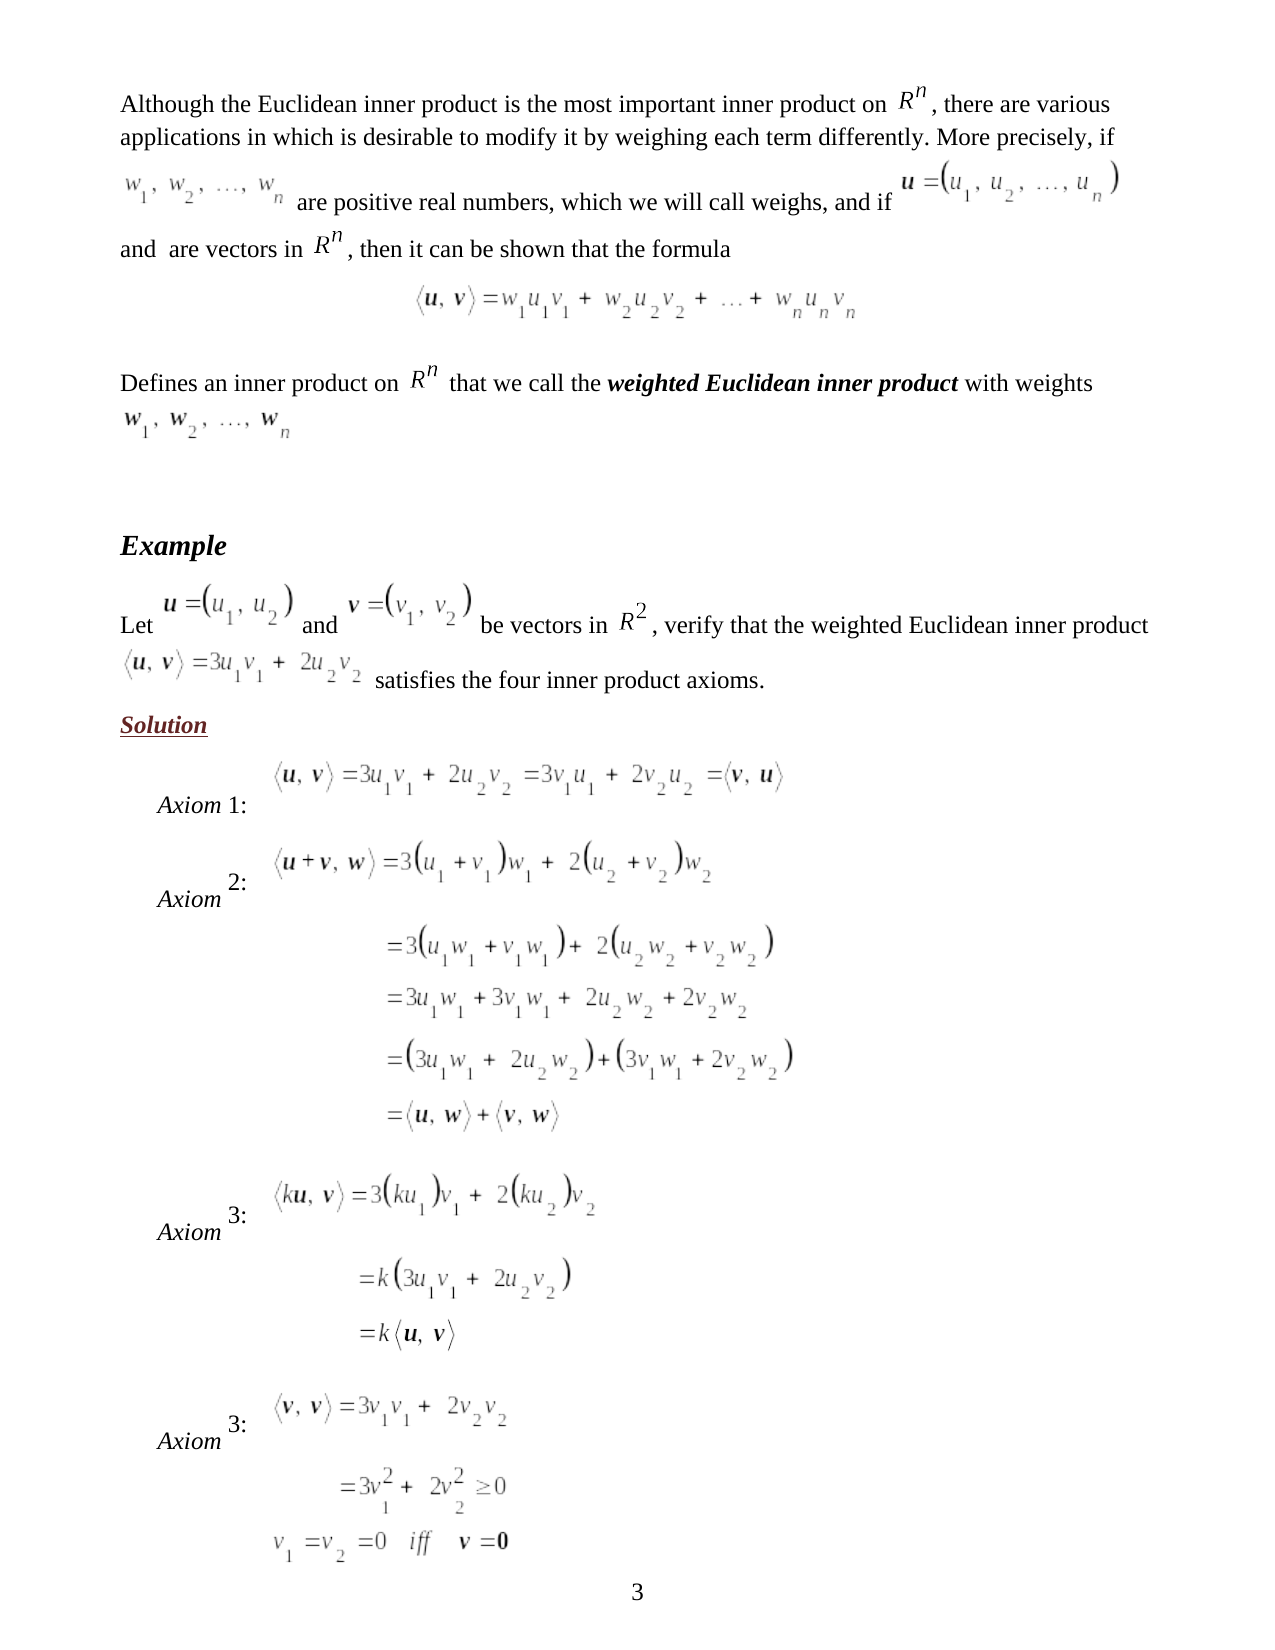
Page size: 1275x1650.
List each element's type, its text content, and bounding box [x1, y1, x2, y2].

text Solution [120, 711, 1155, 739]
text Example [120, 528, 1155, 561]
text Let and be vectors in , verify that the weighted Euclidean inner product satisfies the four inner product axioms. [120, 579, 1155, 694]
text Axiom 1: [157, 756, 1155, 819]
text Defines an inner product on that we call the weighted Euclidean inner product with weights [120, 354, 1155, 445]
text Axiom 3: [157, 1169, 1155, 1245]
text are positive real numbers, which we will call weighs, and if and are vectors in , then it can be shown that the formula [120, 155, 1155, 262]
text Axiom 3: [157, 1388, 1155, 1455]
text Although the Euclidean inner product is the most important inner product on , there are various applications in which is desirable to modify it by weighing each term differently. More precisely, if [120, 75, 1155, 151]
text Axiom 2: [157, 836, 1155, 913]
